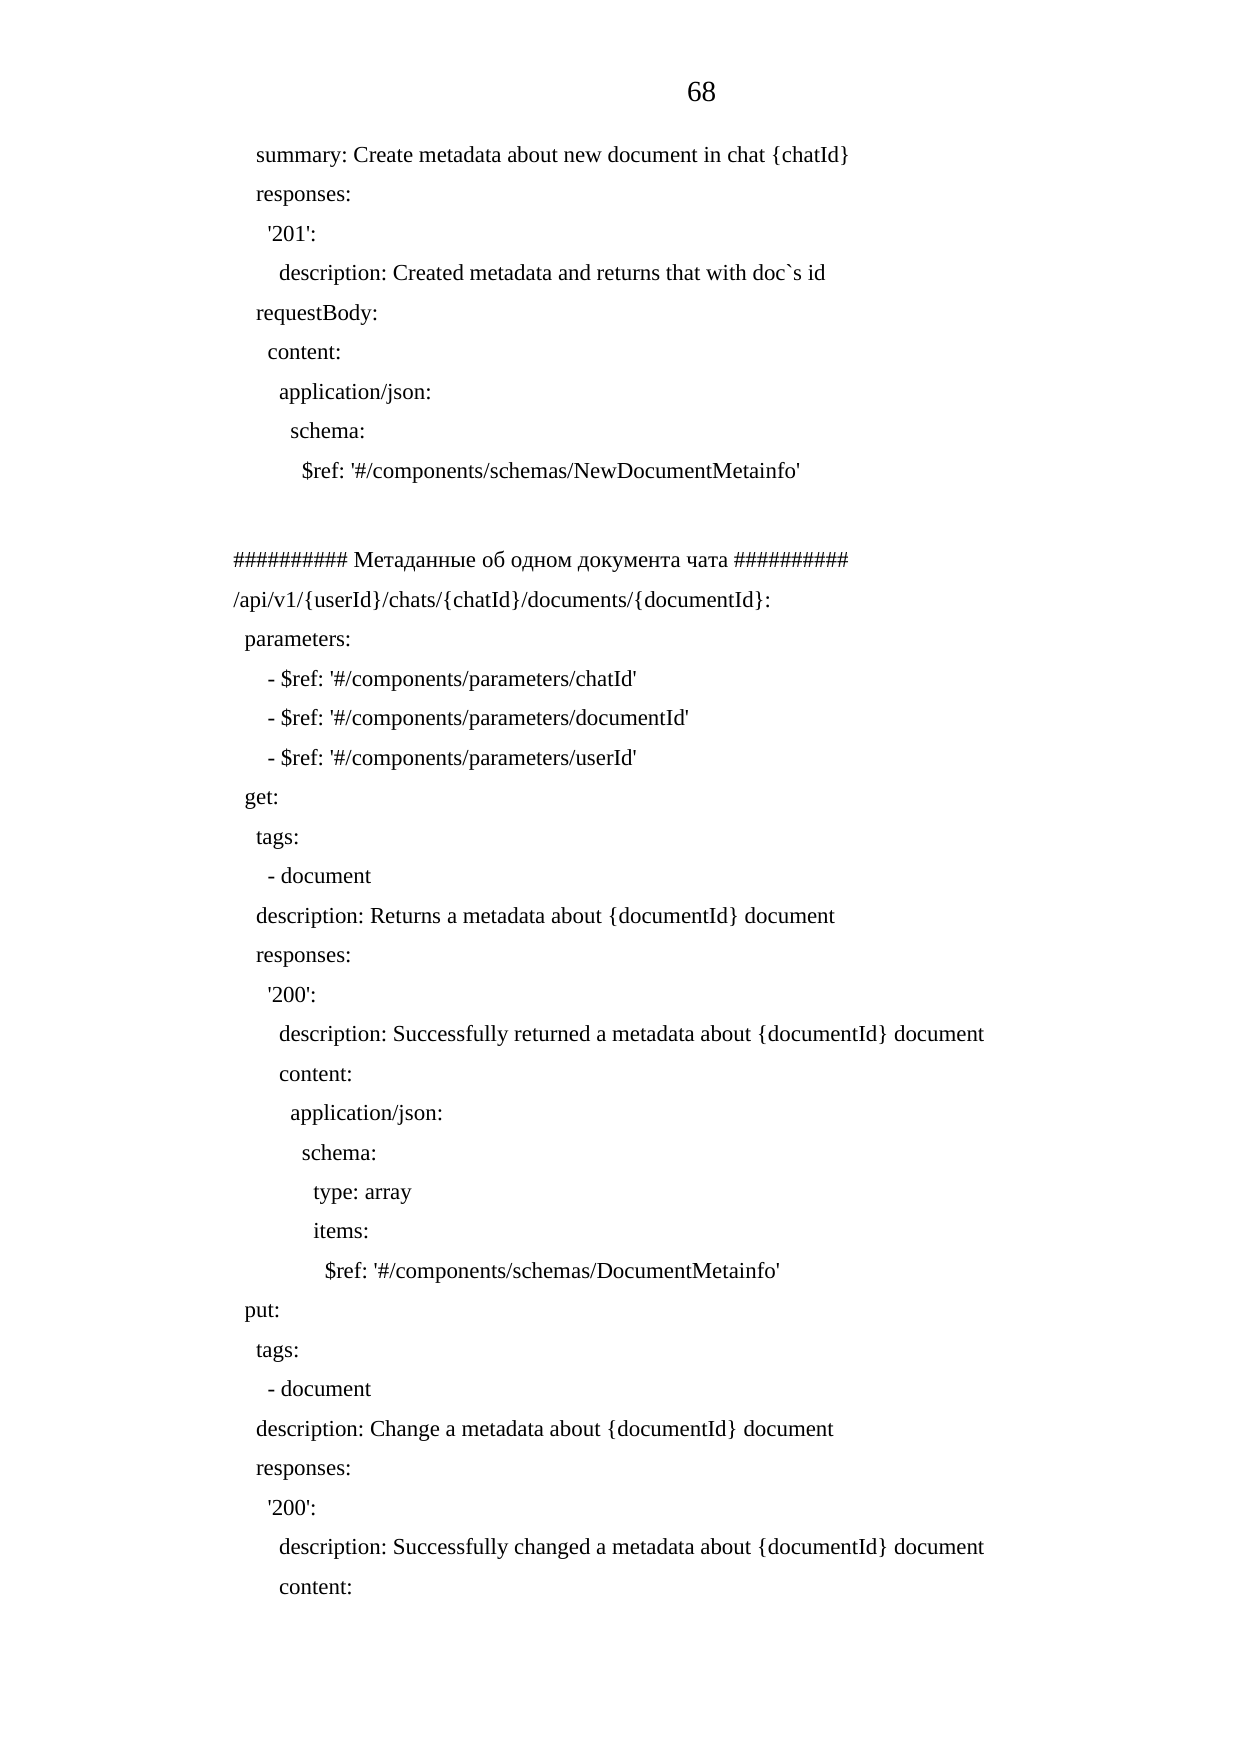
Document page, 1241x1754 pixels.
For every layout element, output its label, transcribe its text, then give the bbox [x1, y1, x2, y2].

text schema: [148, 1139, 1181, 1165]
text - document [148, 1376, 1181, 1402]
text '200': [148, 1494, 1181, 1520]
text responses: [148, 180, 1181, 207]
text schema: [148, 417, 1181, 443]
text ########## Метаданные об одном документа чата ########## [148, 546, 1181, 573]
text responses: [148, 1454, 1181, 1481]
text requestBody: [148, 299, 1181, 325]
text items: [148, 1218, 1181, 1244]
text - document [148, 862, 1181, 889]
text /api/v1/{userId}/chats/{chatId}/documents/{documentId}: [148, 586, 1181, 612]
text content: [148, 338, 1181, 364]
text get: [148, 783, 1181, 810]
text description: Returns a metadata about {documentId} document [148, 902, 1181, 928]
text application/json: [148, 378, 1181, 404]
text description: Successfully changed a metadata about {documentId} document [148, 1533, 1181, 1560]
text tags: [148, 823, 1181, 849]
text '201': [148, 220, 1181, 246]
text summary: Create metadata about new document in chat {chatId} [148, 141, 1181, 167]
text content: [148, 1573, 1181, 1599]
text put: [148, 1297, 1181, 1323]
text description: Created metadata and returns that with doc`s id [148, 259, 1181, 286]
text '200': [148, 981, 1181, 1007]
text description: Successfully returned a metadata about {documentId} document [148, 1020, 1181, 1047]
text - $ref: '#/components/parameters/userId' [148, 744, 1181, 770]
text tags: [148, 1336, 1181, 1362]
text responses: [148, 941, 1181, 968]
text description: Change a metadata about {documentId} document [148, 1415, 1181, 1441]
text parameters: [148, 625, 1181, 652]
text application/json: [148, 1099, 1181, 1126]
text content: [148, 1060, 1181, 1086]
text type: array [148, 1178, 1181, 1204]
text - $ref: '#/components/parameters/documentId' [148, 704, 1181, 731]
text $ref: '#/components/schemas/DocumentMetainfo' [148, 1257, 1181, 1283]
text $ref: '#/components/schemas/NewDocumentMetainfo' [148, 457, 1181, 483]
text - $ref: '#/components/parameters/chatId' [148, 665, 1181, 691]
